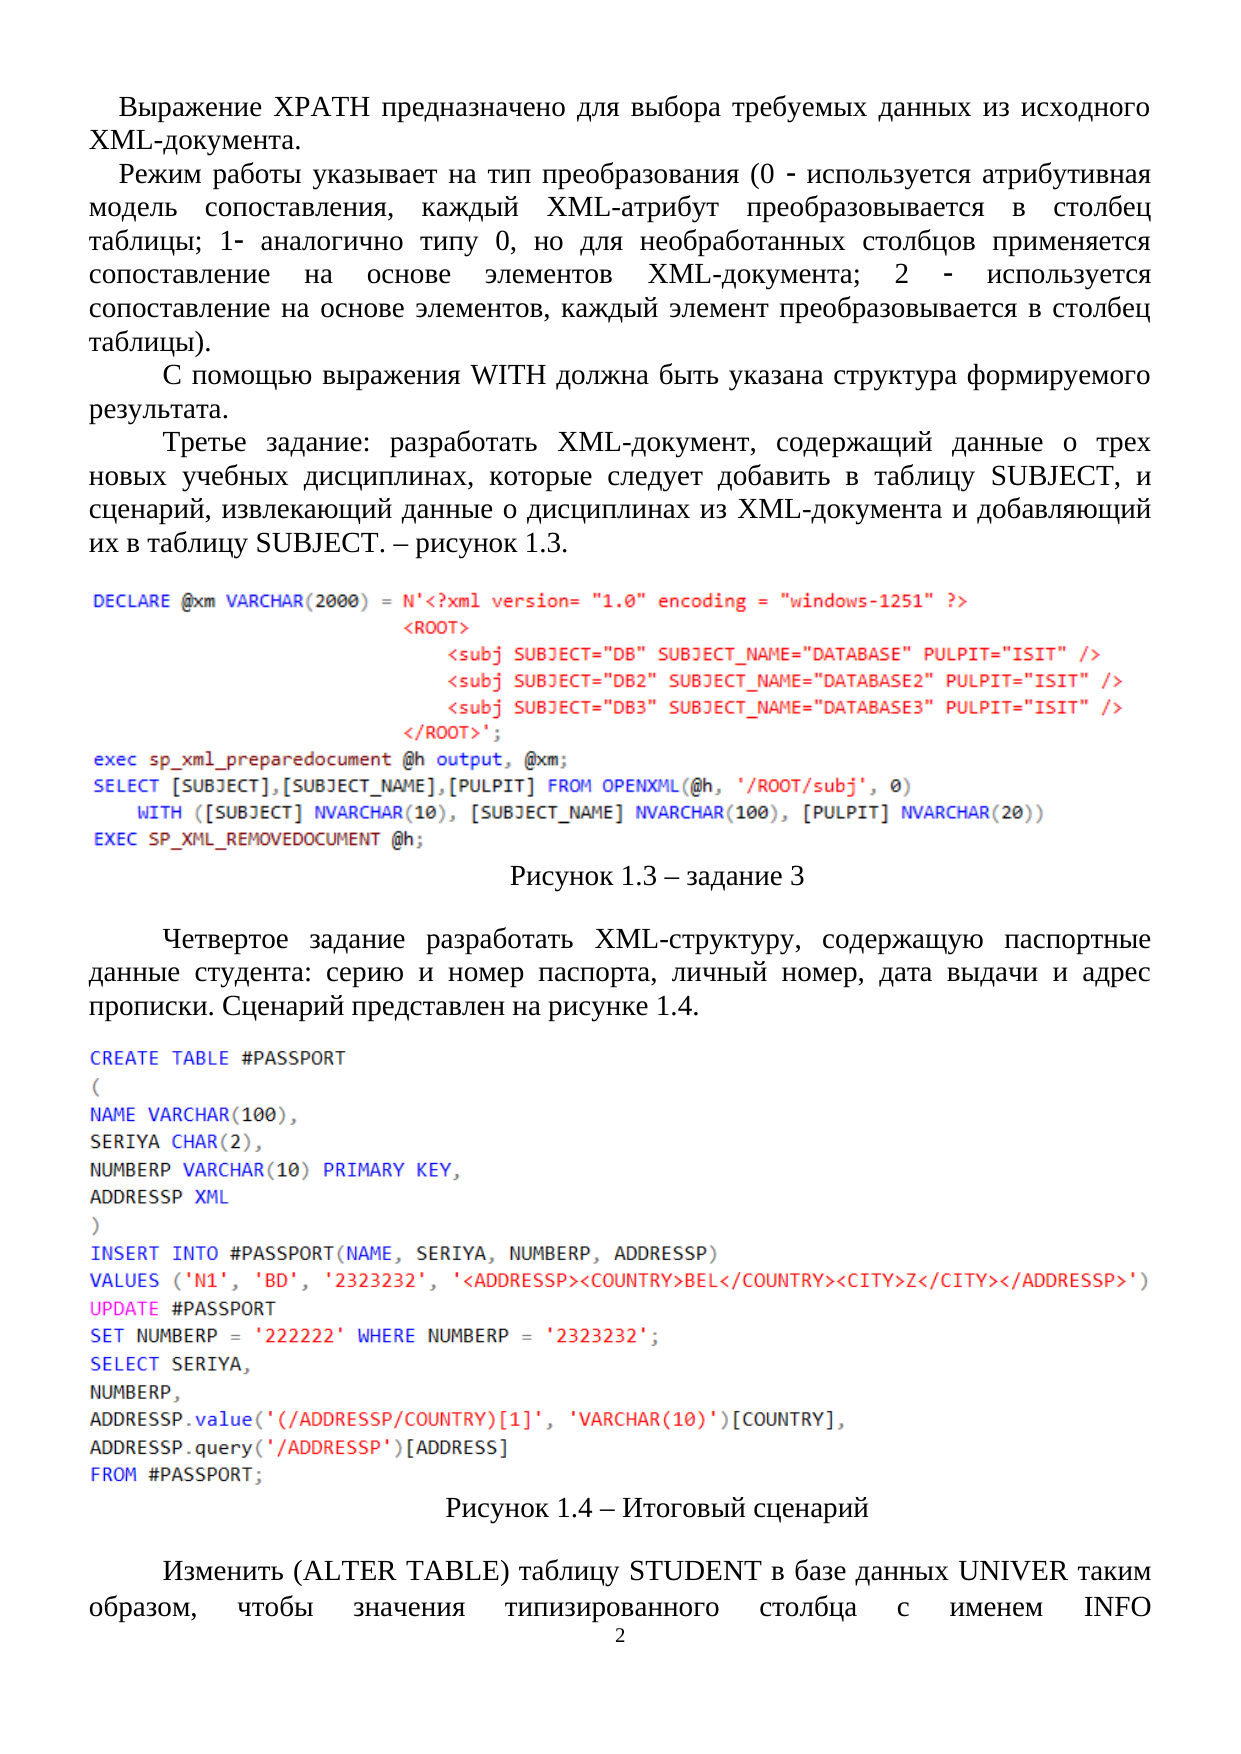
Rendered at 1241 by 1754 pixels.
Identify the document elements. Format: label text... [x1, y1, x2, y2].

text Четвертое задание разработать XML-структуру, содержащую паспортные данные студента: серию и номер паспорта, личный номер, дата выдачи и адрес прописки. Сценарий представлен на рисунке 1.4. [89, 921, 1152, 1021]
text С помощью выражения WITH должна быть указана структура формируемого результата. [89, 357, 1152, 424]
picture [88, 1050, 1152, 1491]
text Третье задание: разработать XML-документ, содержащий данные о трех новых учебных дисциплинах, которые следует добавить в таблицу SUBJECT, и сценарий, извлекающий данные о дисциплинах из XML-документа и добавляющий их в таблицу SUBJECT. – рисунок 1.3. [89, 424, 1152, 558]
text Режим работы указывает на тип преобразования (0 используется атрибутивная модель сопоставления, каждый XML-атрибут преобразовывается в столбец таблицы; 1 аналогично типу 0, но для необработанных столбцов применяется сопоставление на основе элементов XML-документа; 2 используется сопоставление на основе элементов, каждый элемент преобразовывается в столбец таблицы). [89, 156, 1152, 357]
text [89, 1553, 1152, 1622]
text Рисунок 1.3 – задание 3 [89, 858, 1152, 892]
picture [92, 587, 1148, 858]
text Выражение XPATH предназначено для выбора требуемых данных из исходного XML-документа. [89, 89, 1152, 156]
text Рисунок 1.4 – Итоговый сценарий [89, 1491, 1152, 1524]
